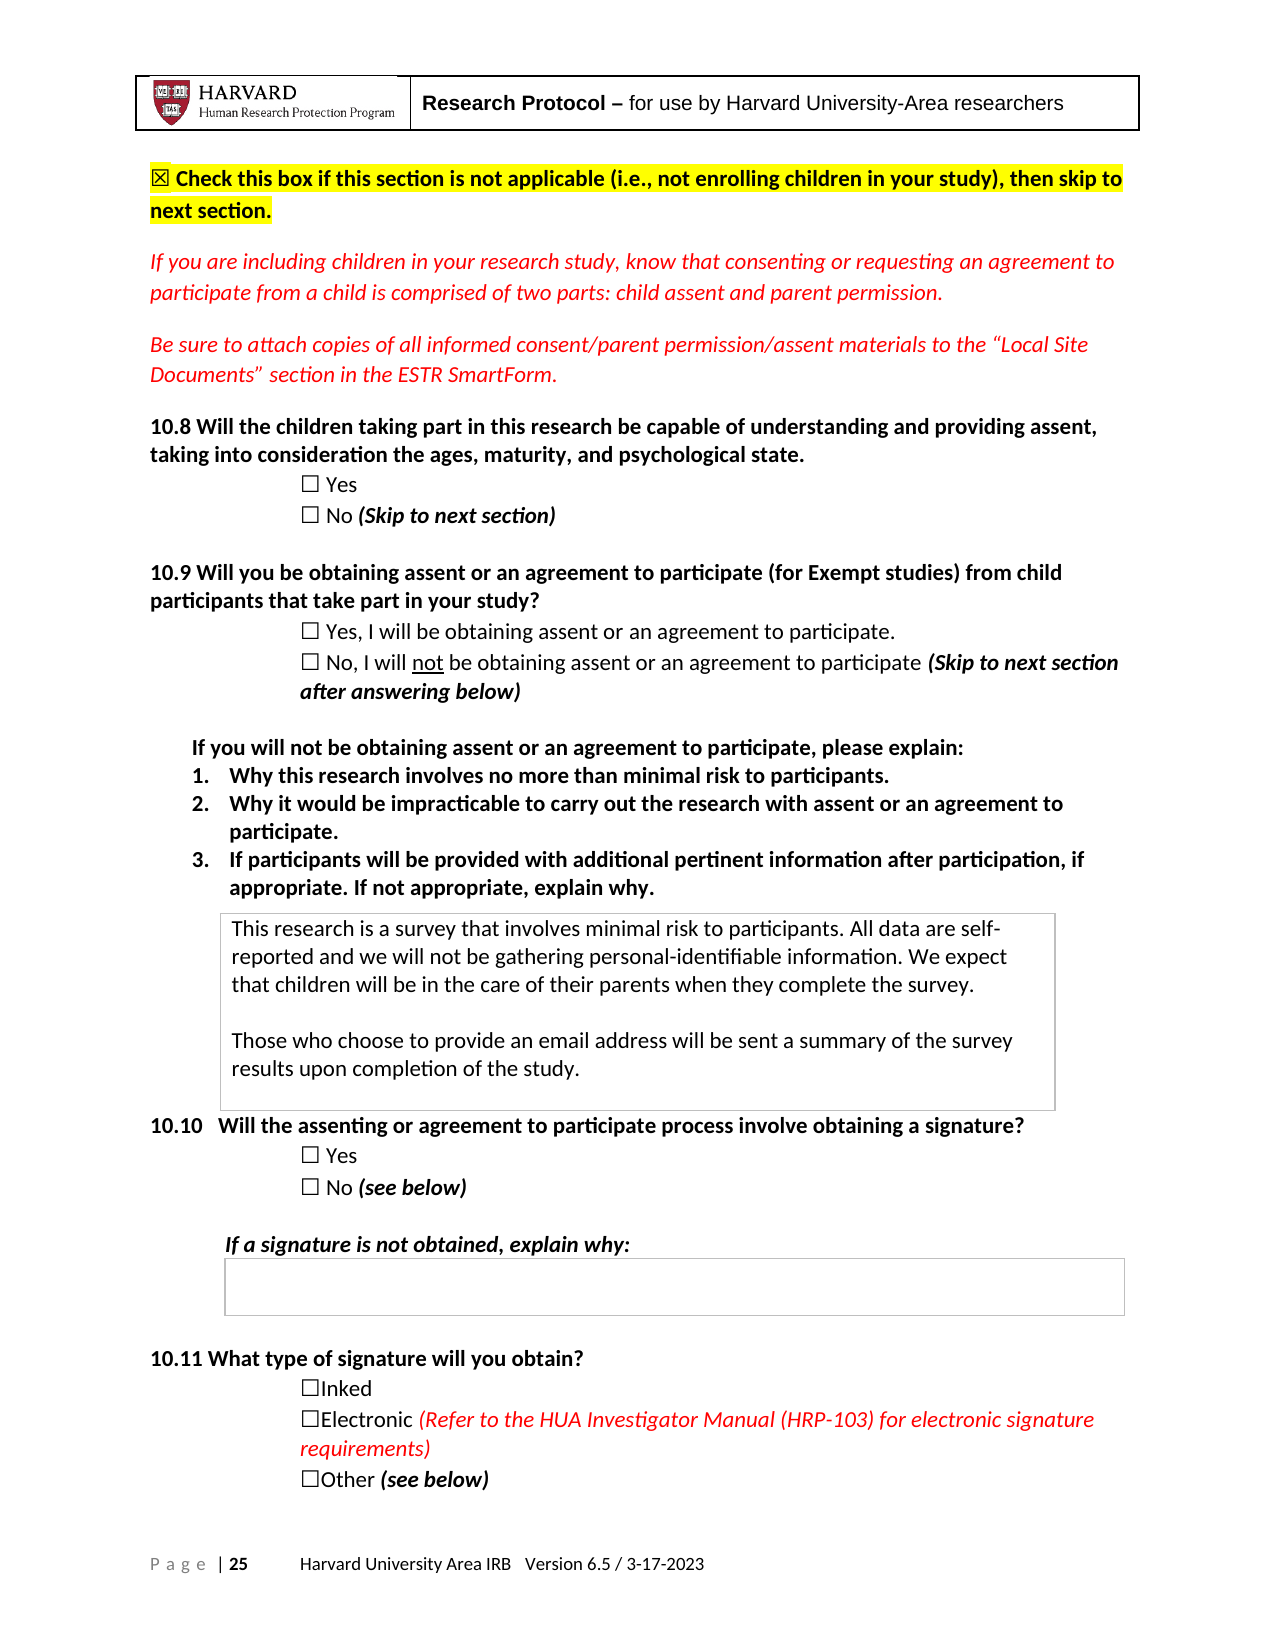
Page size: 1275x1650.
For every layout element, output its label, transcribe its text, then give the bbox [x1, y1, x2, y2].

text No (see below) [225, 1171, 1125, 1202]
text 10.10 Will the assenting or agreement to participate process involve obtaining a signature? [150, 929, 1125, 1139]
text No, I will not be obtaining assent or an agreement to participate (Skip to next section after answering below) [300, 646, 1125, 705]
list Other (see below) [225, 1462, 1125, 1494]
table_header This research is a survey that involves minimal risk to participants. All data are self-reported and we will not be gathering personal-identifiable information. We expect that children will be in the care of their parents when they complete the survey. Those who choose to provide an email address will be sent a summary of the survey results upon completion of the study. [221, 914, 1054, 1110]
text Electronic (Refer to the HUA Investigator Manual (HRP-103) for electronic signature requirements) [300, 1403, 1125, 1462]
text 10.11 What type of signature will you obtain? [150, 1344, 1125, 1372]
table_header [226, 1259, 1124, 1315]
list If participants will be provided with additional pertinent information after participation, if appropriate. If not appropriate, explain why. [192, 845, 1125, 901]
text 10.8 Will the children taking part in this research be capable of understanding and providing assent, taking into consideration the ages, maturity, and psychological state. [150, 412, 1125, 468]
text If you will not be obtaining assent or an agreement to participate, please explain: [150, 733, 1125, 761]
text No (Skip to next section) [150, 499, 1125, 531]
text Yes, I will be obtaining assent or an agreement to participate. [225, 614, 1125, 646]
text 10.9 Will you be obtaining assent or an agreement to participate (for Exempt studies) from child participants that take part in your study? [150, 558, 1125, 614]
text If a signature is not obtained, explain why: [150, 1230, 1125, 1258]
text Check this box if this section is not applicable (i.e., not enrolling children in your study), then skip to next section. [150, 162, 1125, 224]
text Inked [300, 1372, 1125, 1403]
text If you are including children in your research study, know that consenting or requesting an agreement to participate from a child is comprised of two parts: child assent and parent permission. [150, 247, 1125, 306]
text Be sure to attach copies of all informed consent/parent permission/assent materials to the “Local Site Documents” section in the ESTR SmartForm. [150, 330, 1125, 388]
picture [149, 76, 398, 129]
list Why this research involves no more than minimal risk to participants. [192, 761, 1125, 789]
text Yes [225, 1139, 1125, 1171]
text Yes [150, 468, 1125, 499]
list Why it would be impracticable to carry out the research with assent or an agreement to participate. [192, 789, 1125, 845]
